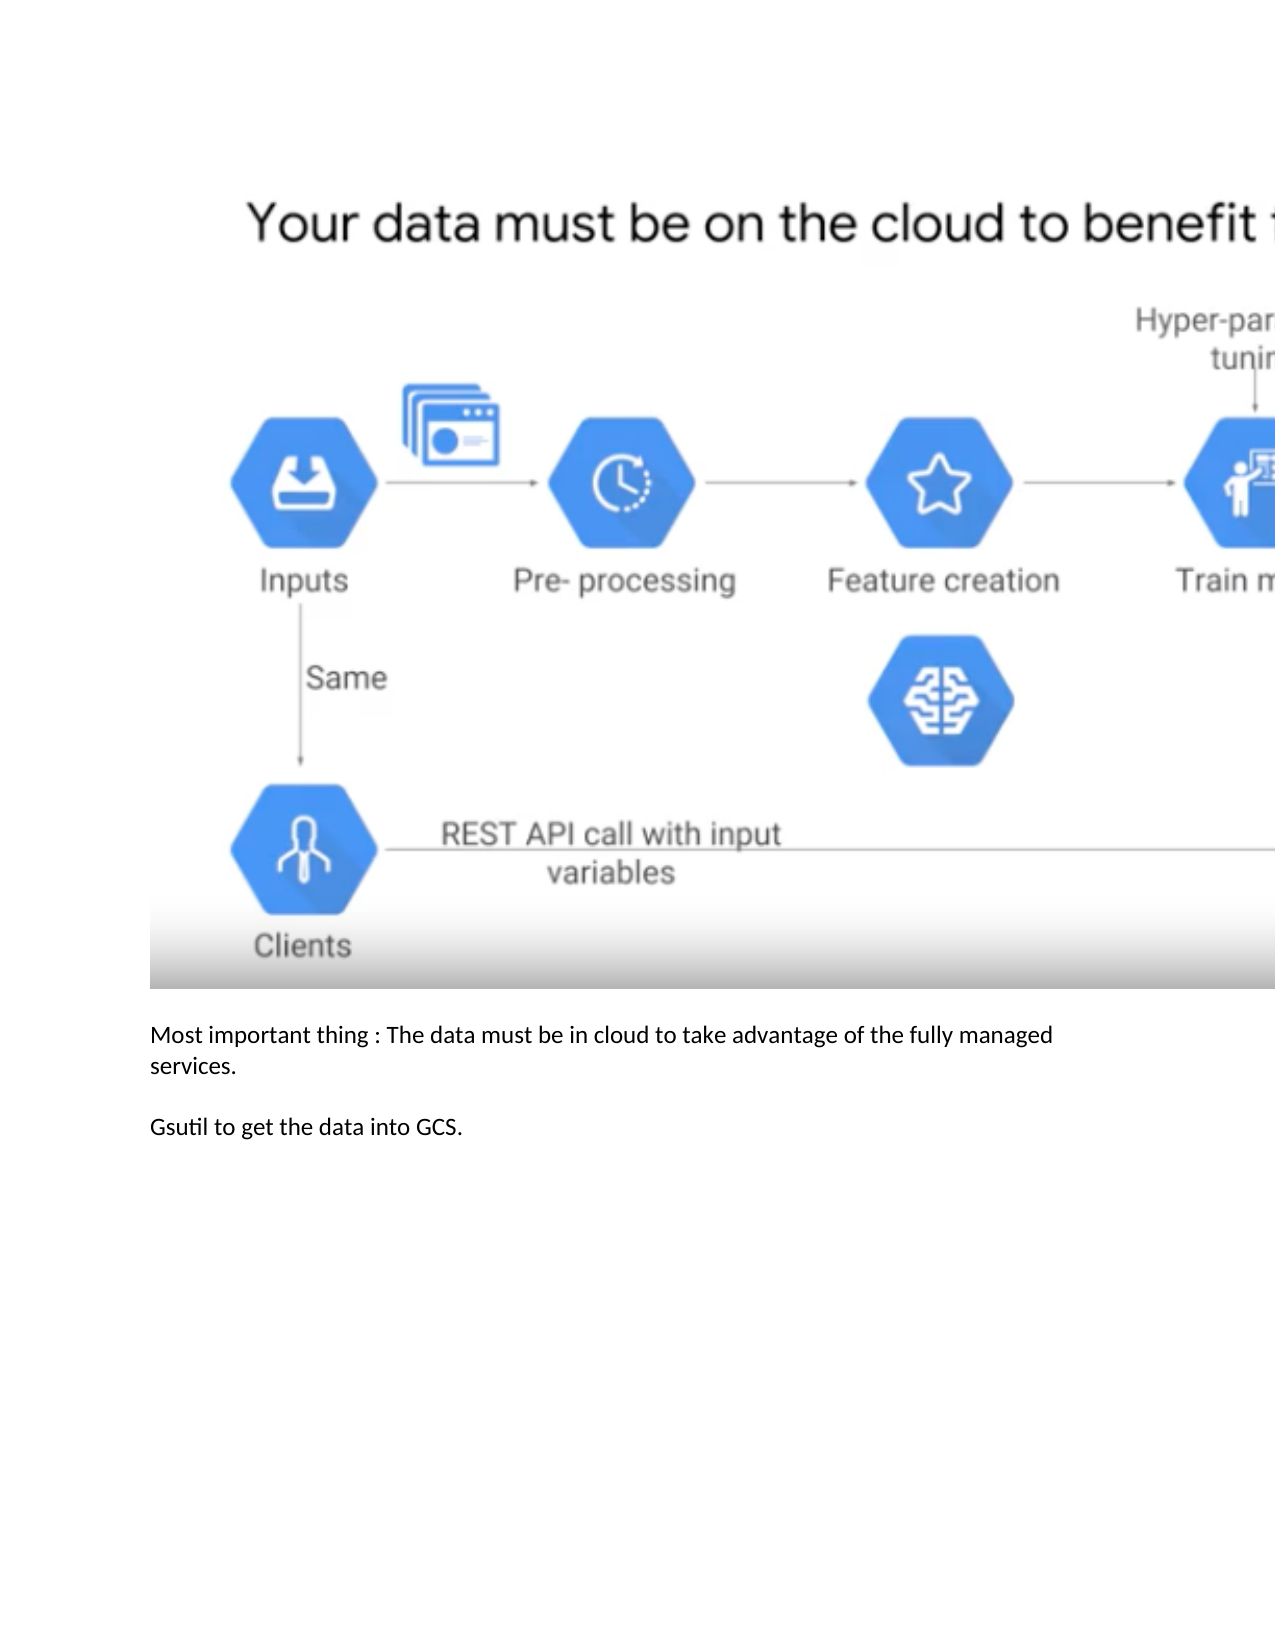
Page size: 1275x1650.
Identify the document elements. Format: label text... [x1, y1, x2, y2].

picture [150, 180, 1275, 989]
text Most important thing : The data must be in cloud to take advantage of the fully managed services. [150, 1019, 1125, 1080]
text Gsutil to get the data into GCS. [150, 1111, 1125, 1141]
